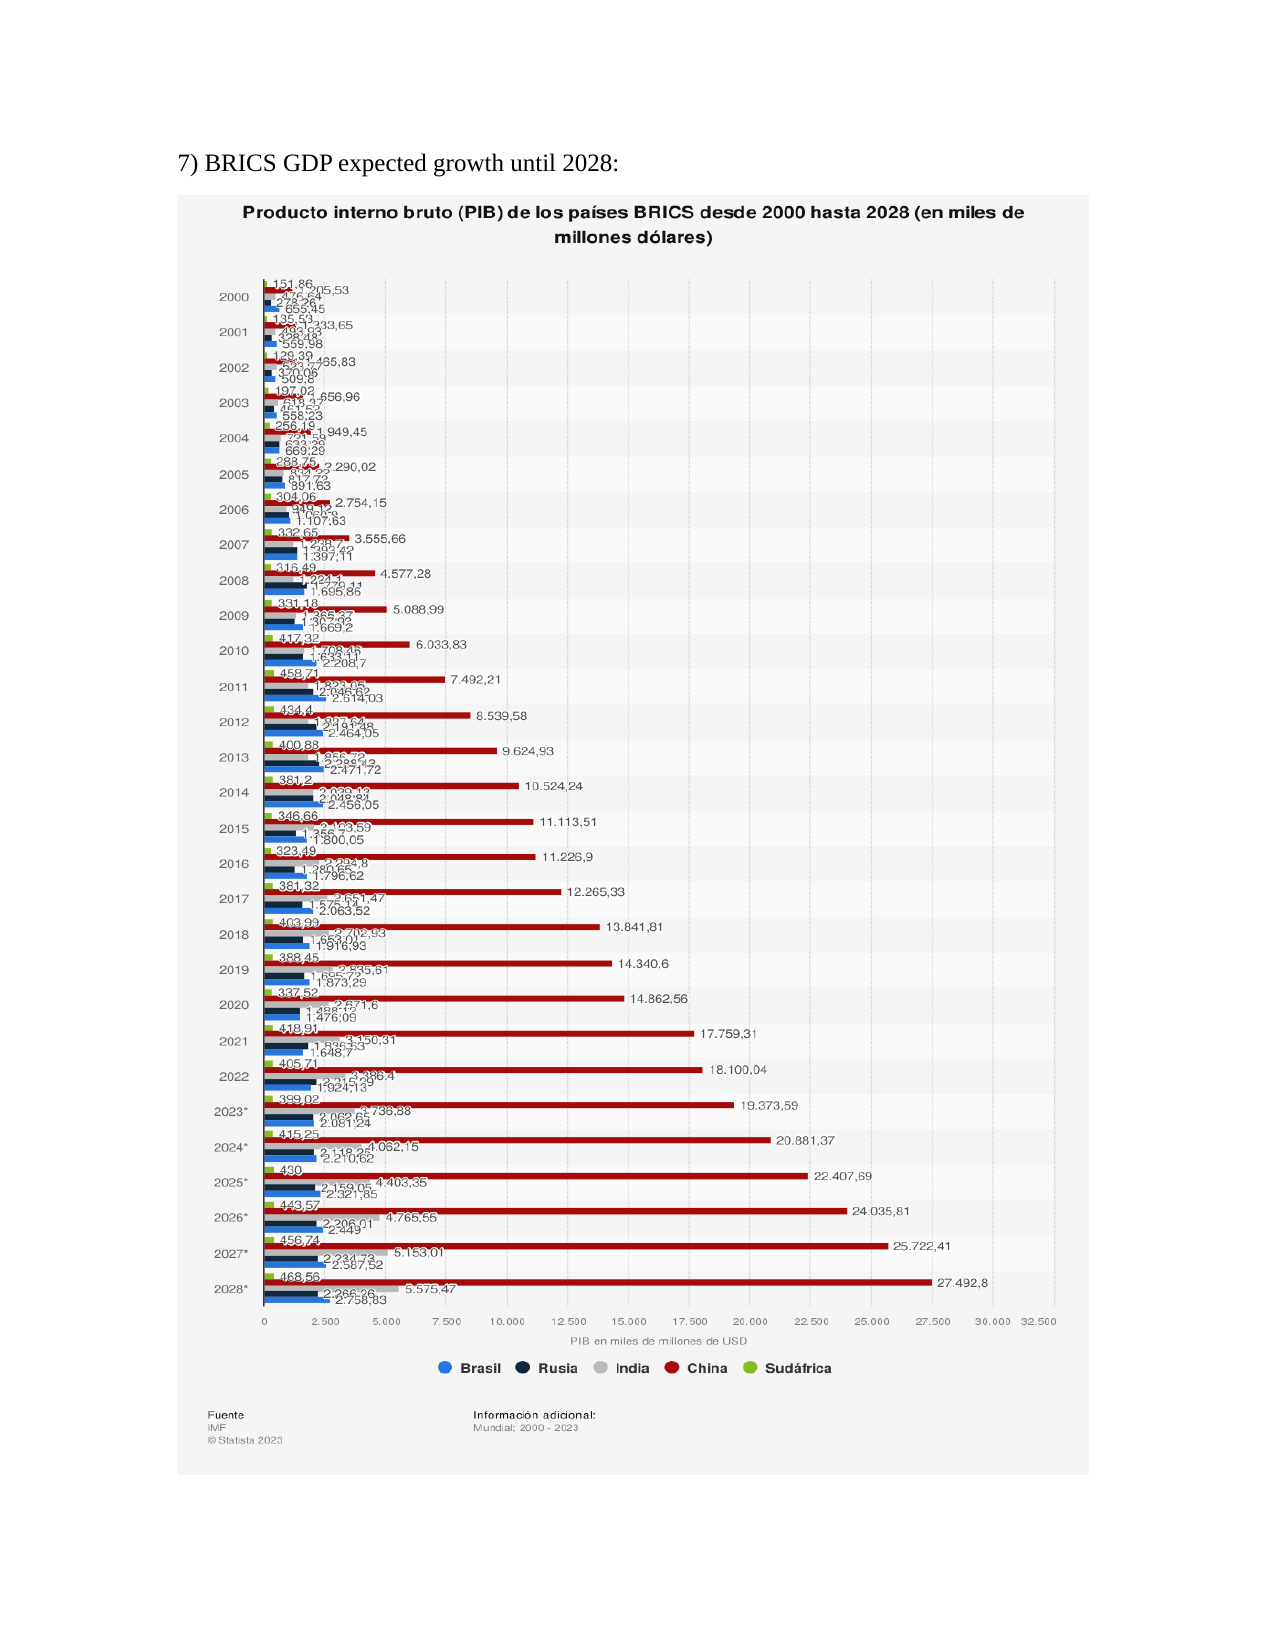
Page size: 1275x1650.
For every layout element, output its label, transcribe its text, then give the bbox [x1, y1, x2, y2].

text 7) BRICS GDP expected growth until 2028: [177, 148, 1098, 176]
picture [177, 195, 1090, 1475]
